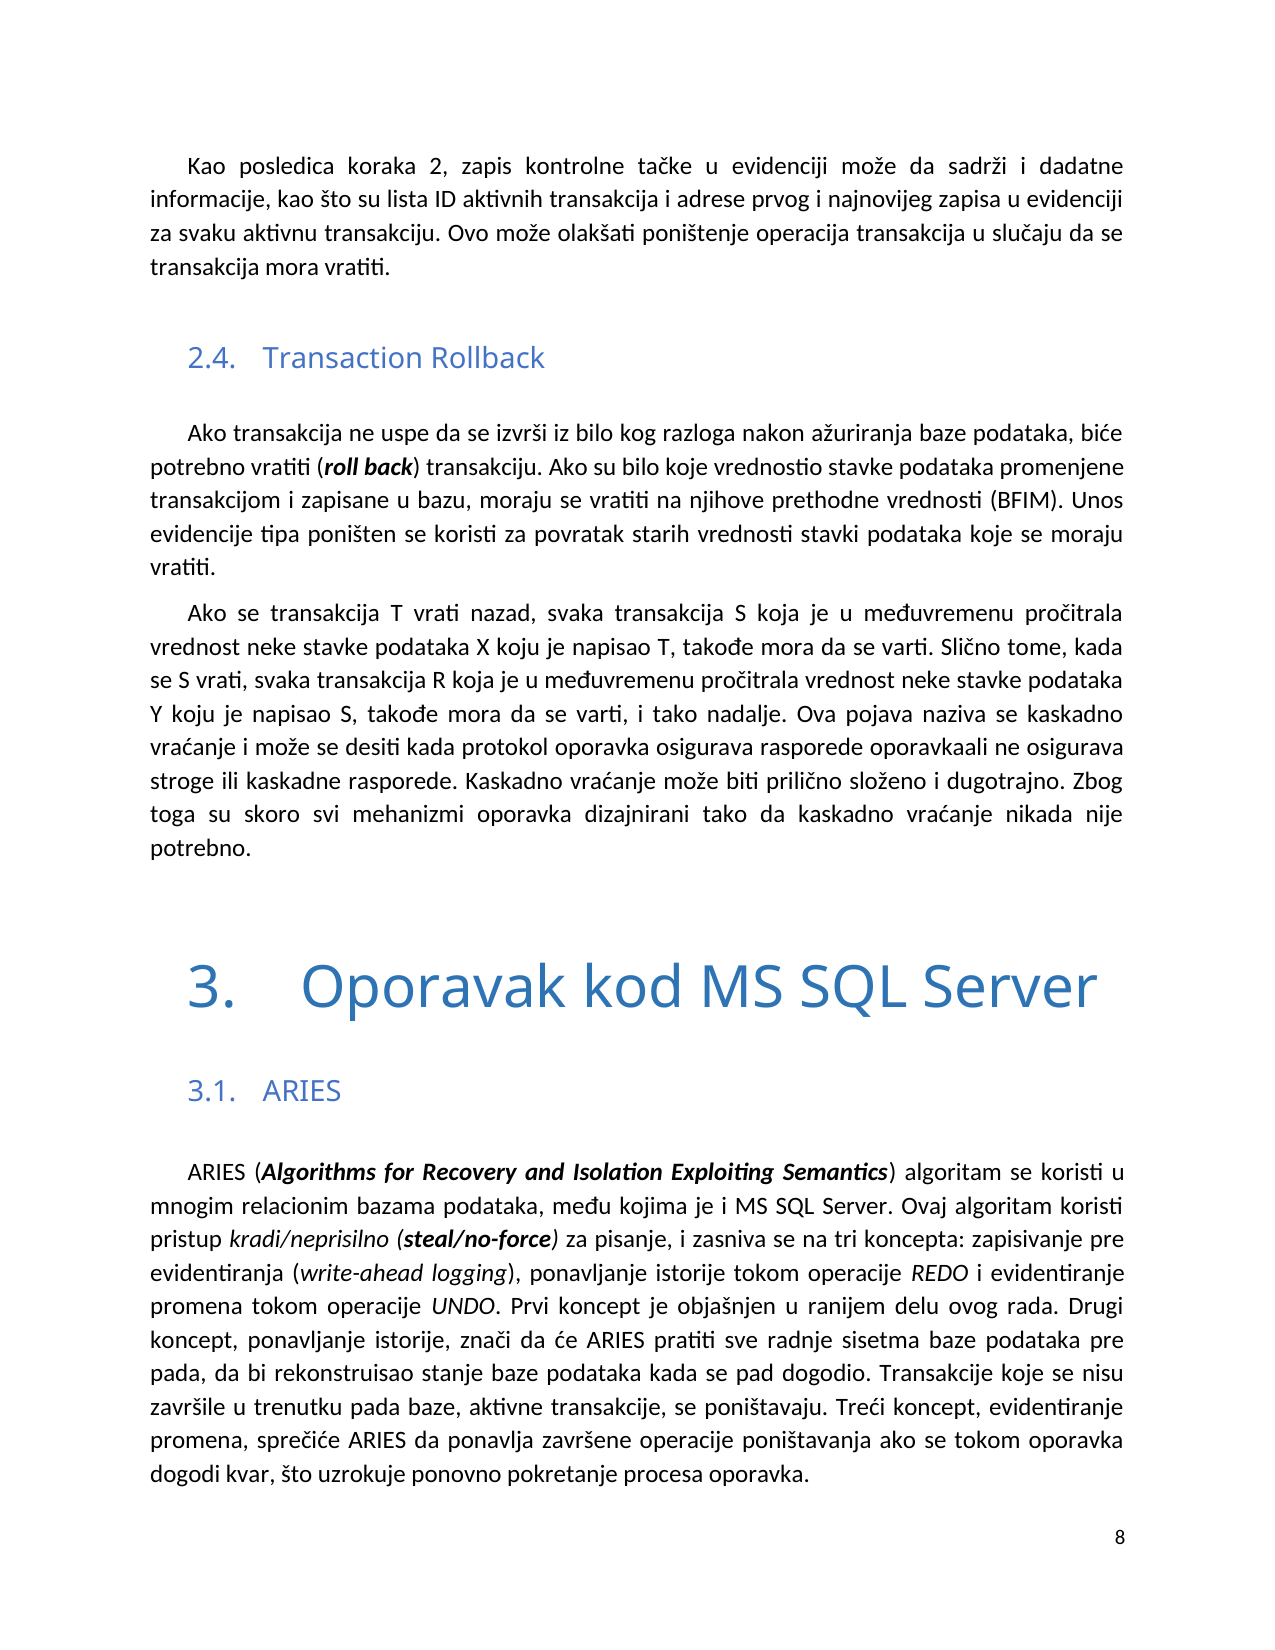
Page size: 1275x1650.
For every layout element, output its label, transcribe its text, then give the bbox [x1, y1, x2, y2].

subtitle Transaction Rollback [187, 337, 1125, 377]
subtitle Oporavak kod MS SQL Server [187, 945, 1125, 1024]
text Ako transakcija ne uspe da se izvrši iz bilo kog razloga nakon ažuriranja baze podataka, biće potrebno vratiti (roll back) transakciju. Ako su bilo koje vrednostio stavke podataka promenjene transakcijom i zapisane u bazu, moraju se vratiti na njihove prethodne vrednosti (BFIM). Unos evidencije tipa poništen se koristi za povratak starih vrednosti stavki podataka koje se moraju vratiti. [150, 417, 1125, 582]
subtitle ARIES [187, 1071, 1125, 1110]
text ARIES (Algorithms for Recovery and Isolation Exploiting Semantics) algoritam se koristi u mnogim relacionim bazama podataka, među kojima je i MS SQL Server. Ovaj algoritam koristi pristup kradi/neprisilno (steal/no-force) za pisanje, i zasniva se na tri koncepta: zapisivanje pre evidentiranja (write-ahead logging), ponavljanje istorije tokom operacije REDO i evidentiranje promena tokom operacije UNDO. Prvi koncept je objašnjen u ranijem delu ovog rada. Drugi koncept, ponavljanje istorije, znači da će ARIES pratiti sve radnje sisetma baze podataka pre pada, da bi rekonstruisao stanje baze podataka kada se pad dogodio. Transakcije koje se nisu završile u trenutku pada baze, aktivne transakcije, se poništavaju. Treći koncept, evidentiranje promena, sprečiće ARIES da ponavlja završene operacije poništavanja ako se tokom oporavka dogodi kvar, što uzrokuje ponovno pokretanje procesa oporavka. [150, 1156, 1125, 1489]
text Kao posledica koraka 2, zapis kontrolne tačke u evidenciji može da sadrži i dadatne informacije, kao što su lista ID aktivnih transakcija i adrese prvog i najnovijeg zapisa u evidenciji za svaku aktivnu transakciju. Ovo može olakšati poništenje operacija transakcija u slučaju da se transakcija mora vratiti. [150, 150, 1125, 281]
text Ako se transakcija T vrati nazad, svaka transakcija S koja je u međuvremenu pročitrala vrednost neke stavke podataka X koju je napisao T, takođe mora da se varti. Slično tome, kada se S vrati, svaka transakcija R koja je u međuvremenu pročitrala vrednost neke stavke podataka Y koju je napisao S, takođe mora da se varti, i tako nadalje. Ova pojava naziva se kaskadno vraćanje i može se desiti kada protokol oporavka osigurava rasporede oporavkaali ne osigurava stroge ili kaskadne rasporede. Kaskadno vraćanje može biti prilično složeno i dugotrajno. Zbog toga su skoro svi mehanizmi oporavka dizajnirani tako da kaskadno vraćanje nikada nije potrebno. [150, 597, 1125, 863]
